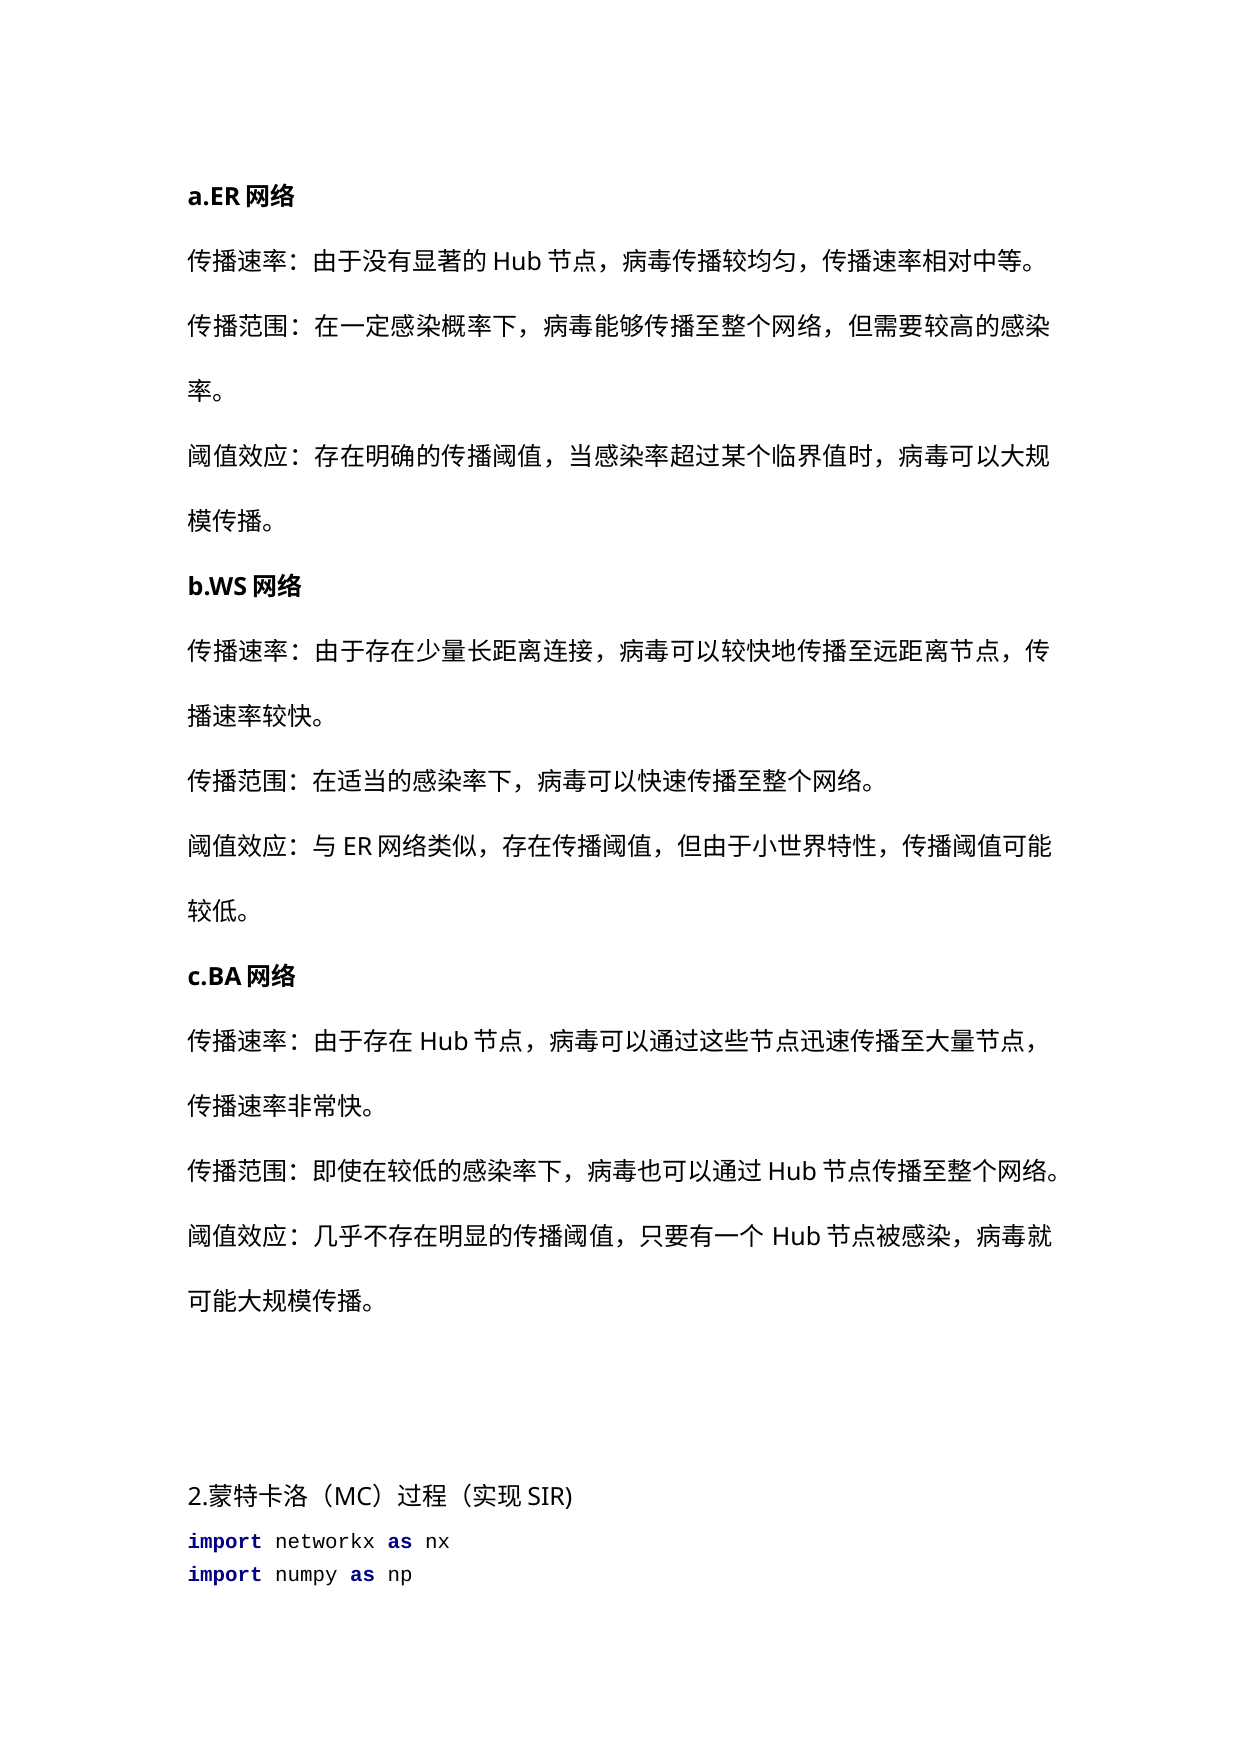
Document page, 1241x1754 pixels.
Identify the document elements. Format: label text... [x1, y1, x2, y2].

text 传播速率：由于存在少量长距离连接，病毒可以较快地传播至远距离节点，传播速率较快。 [187, 617, 1053, 747]
text 传播范围：即使在较低的感染率下，病毒也可以通过Hub节点传播至整个网络。 [187, 1137, 1053, 1202]
text a.ER网络 [187, 162, 1053, 227]
text 阈值效应：存在明确的传播阈值，当感染率超过某个临界值时，病毒可以大规模传播。 [187, 422, 1053, 552]
text 传播速率：由于没有显著的Hub节点，病毒传播较均匀，传播速率相对中等。 [187, 227, 1053, 292]
text 传播速率：由于存在Hub节点，病毒可以通过这些节点迅速传播至大量节点，传播速率非常快。 [187, 1007, 1053, 1137]
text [187, 1527, 1053, 1592]
text 传播范围：在一定感染概率下，病毒能够传播至整个网络，但需要较高的感染率。 [187, 292, 1053, 422]
text 阈值效应：与ER网络类似，存在传播阈值，但由于小世界特性，传播阈值可能较低。 [187, 812, 1053, 942]
text 阈值效应：几乎不存在明显的传播阈值，只要有一个Hub节点被感染，病毒就可能大规模传播。 [187, 1202, 1053, 1332]
text c.BA网络 [187, 942, 1053, 1007]
text b.WS网络 [187, 552, 1053, 617]
text 传播范围：在适当的感染率下，病毒可以快速传播至整个网络。 [187, 747, 1053, 812]
text 2.蒙特卡洛（MC）过程（实现SIR) [187, 1462, 1053, 1527]
